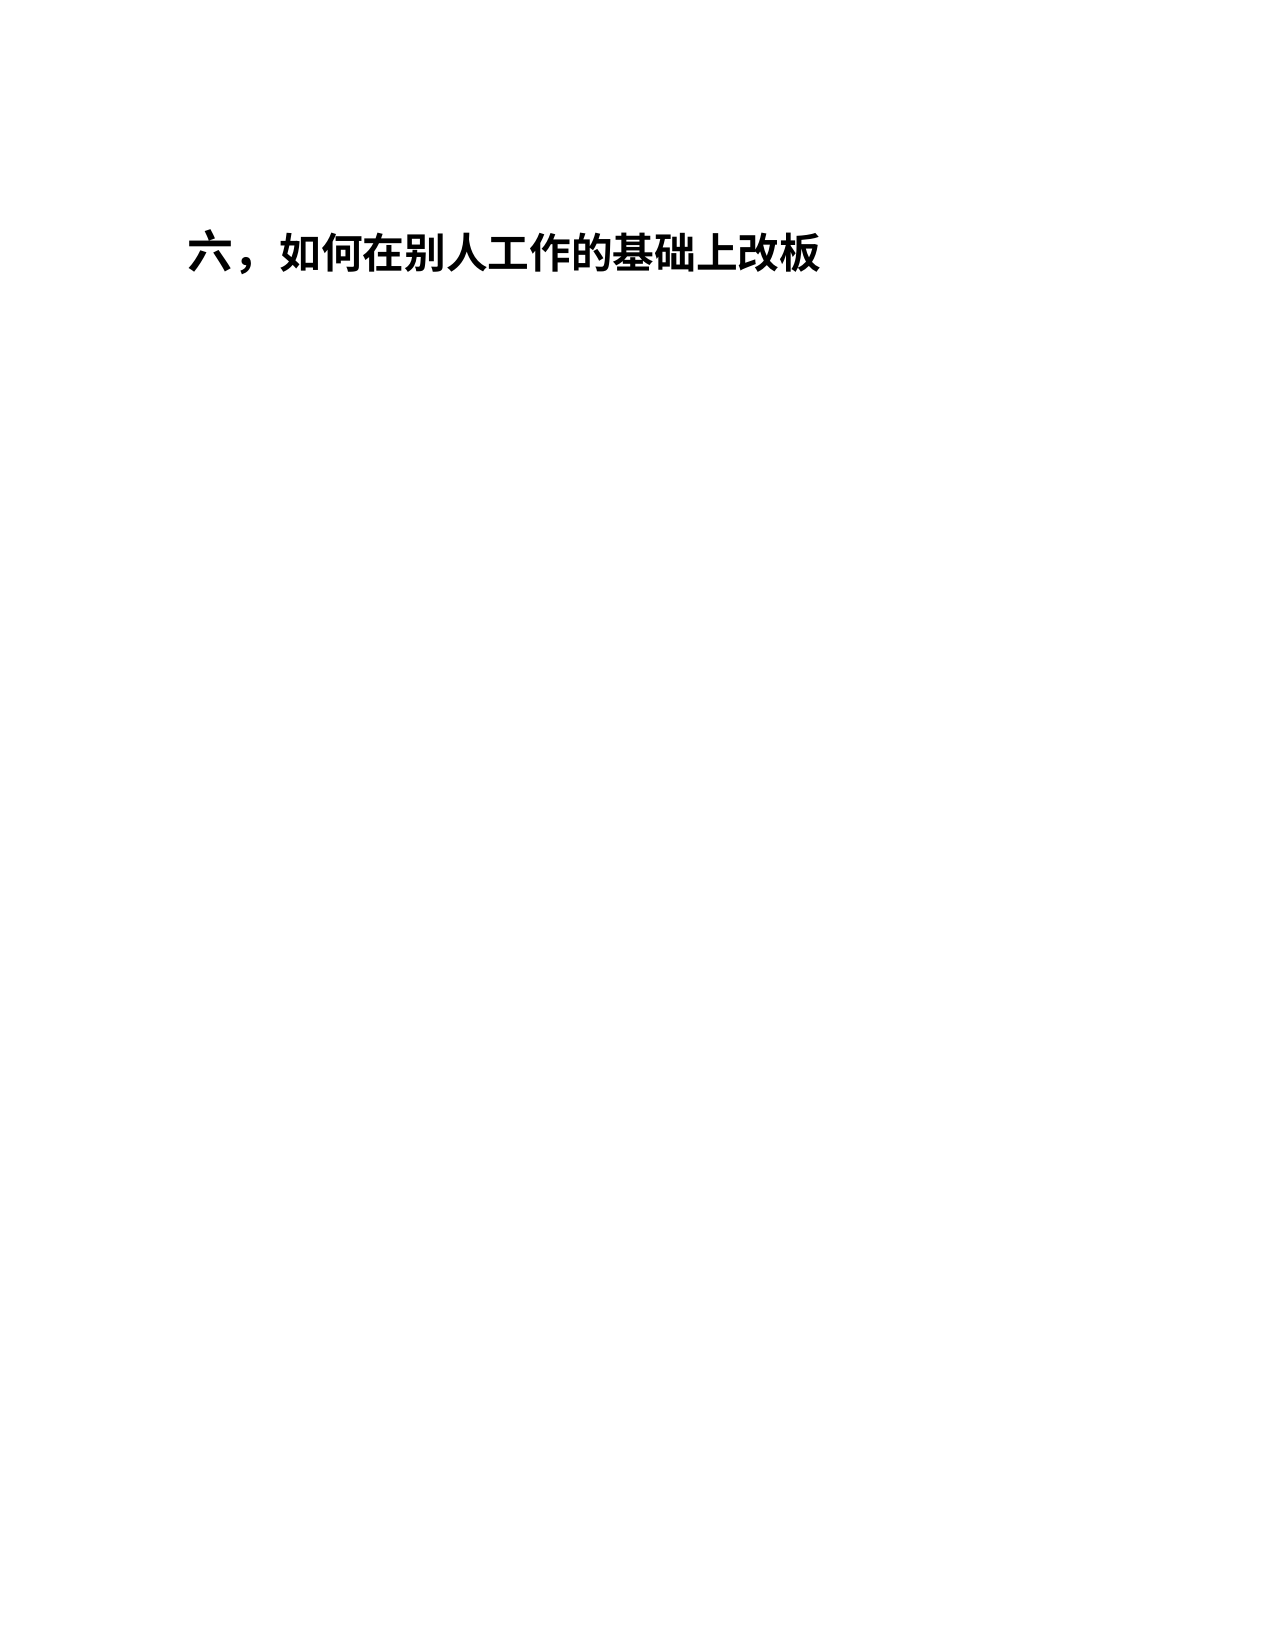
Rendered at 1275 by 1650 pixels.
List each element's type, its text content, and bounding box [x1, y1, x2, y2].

subtitle 六，如何在别人工作的基础上改板 [187, 216, 1087, 282]
